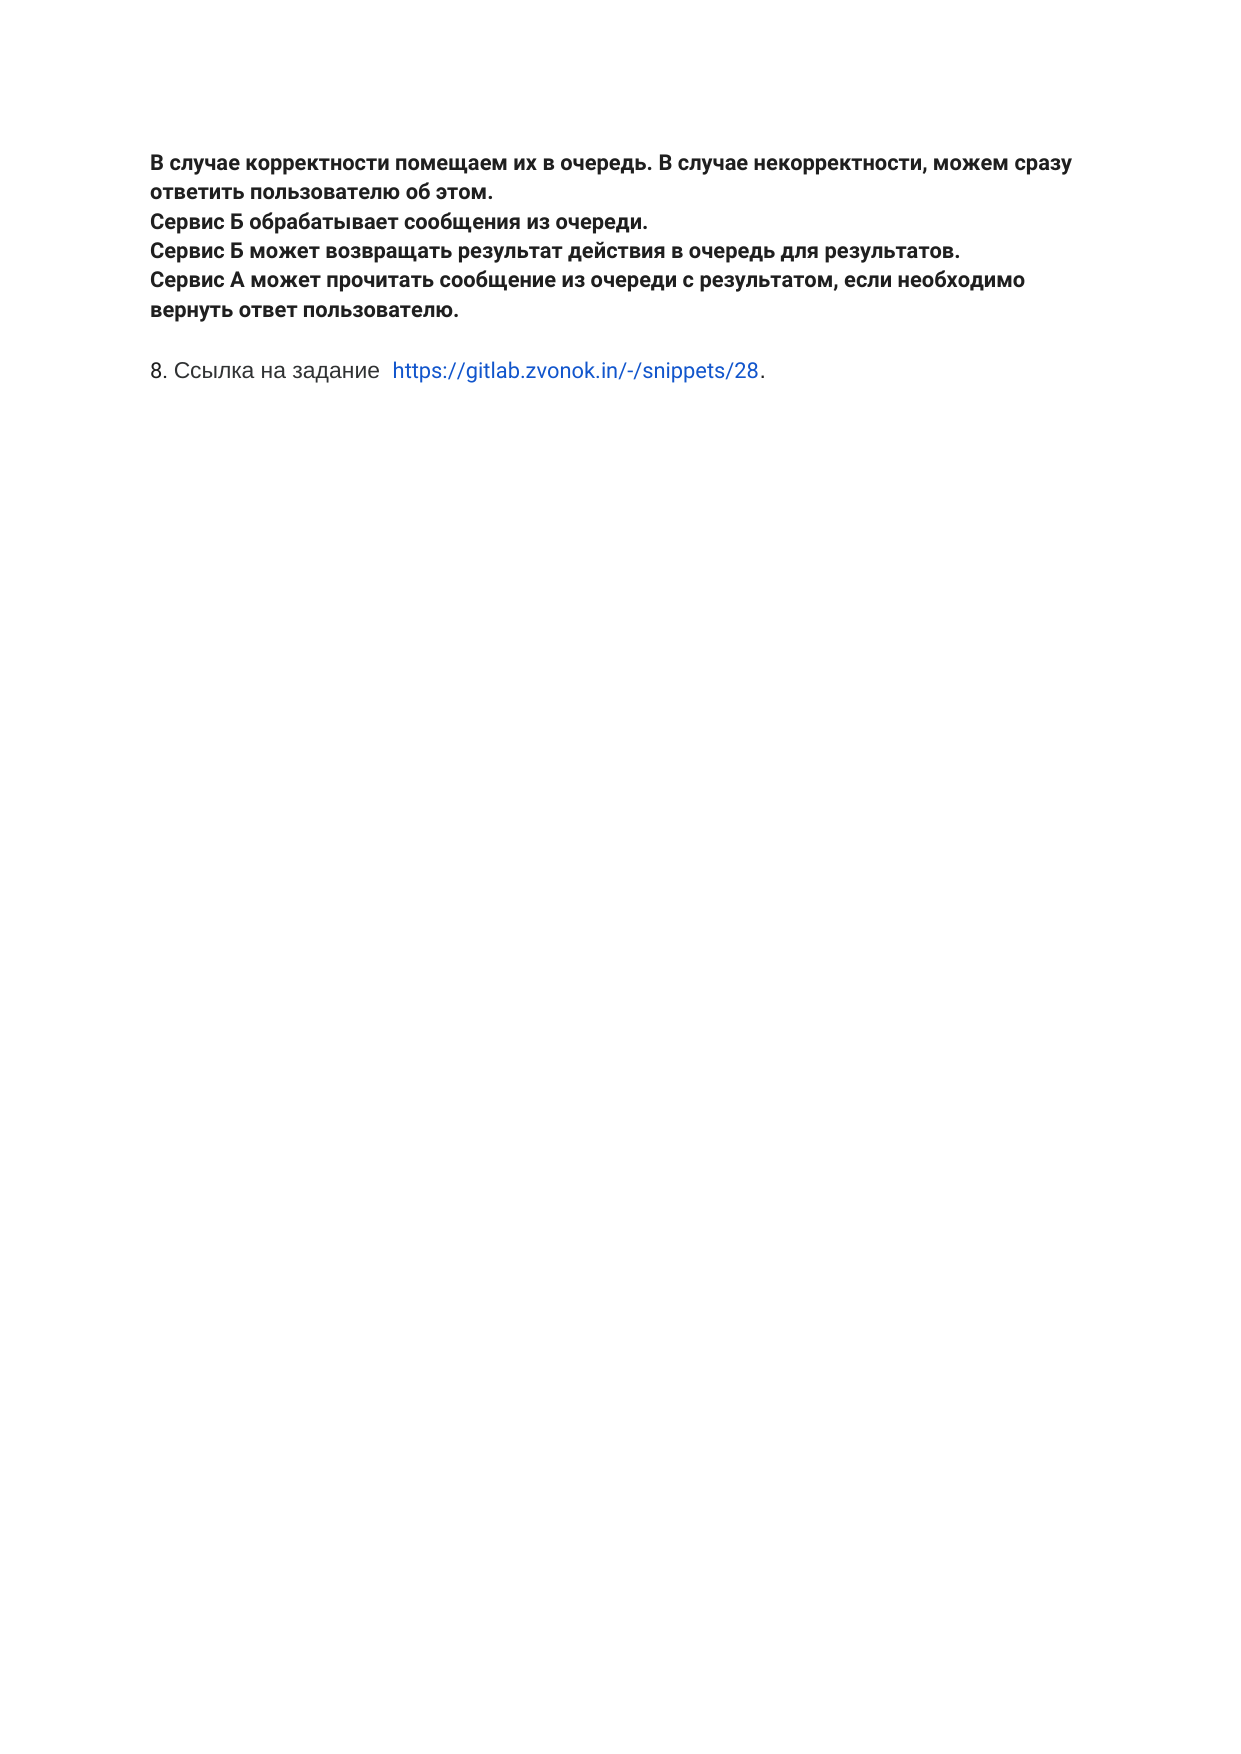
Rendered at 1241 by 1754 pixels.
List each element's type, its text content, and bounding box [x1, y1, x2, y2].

text Сервис Б обрабатывает сообщения из очереди. Сервис Б может возвращать результат действия в очередь для результатов. Сервис А может прочитать сообщение из очереди с результатом, если необходимо вернуть ответ пользователю. [150, 209, 1090, 353]
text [150, 150, 1090, 205]
text 8. Ссылка на задание https://gitlab.zvonok.in/-/snippets/28. [150, 357, 1090, 836]
